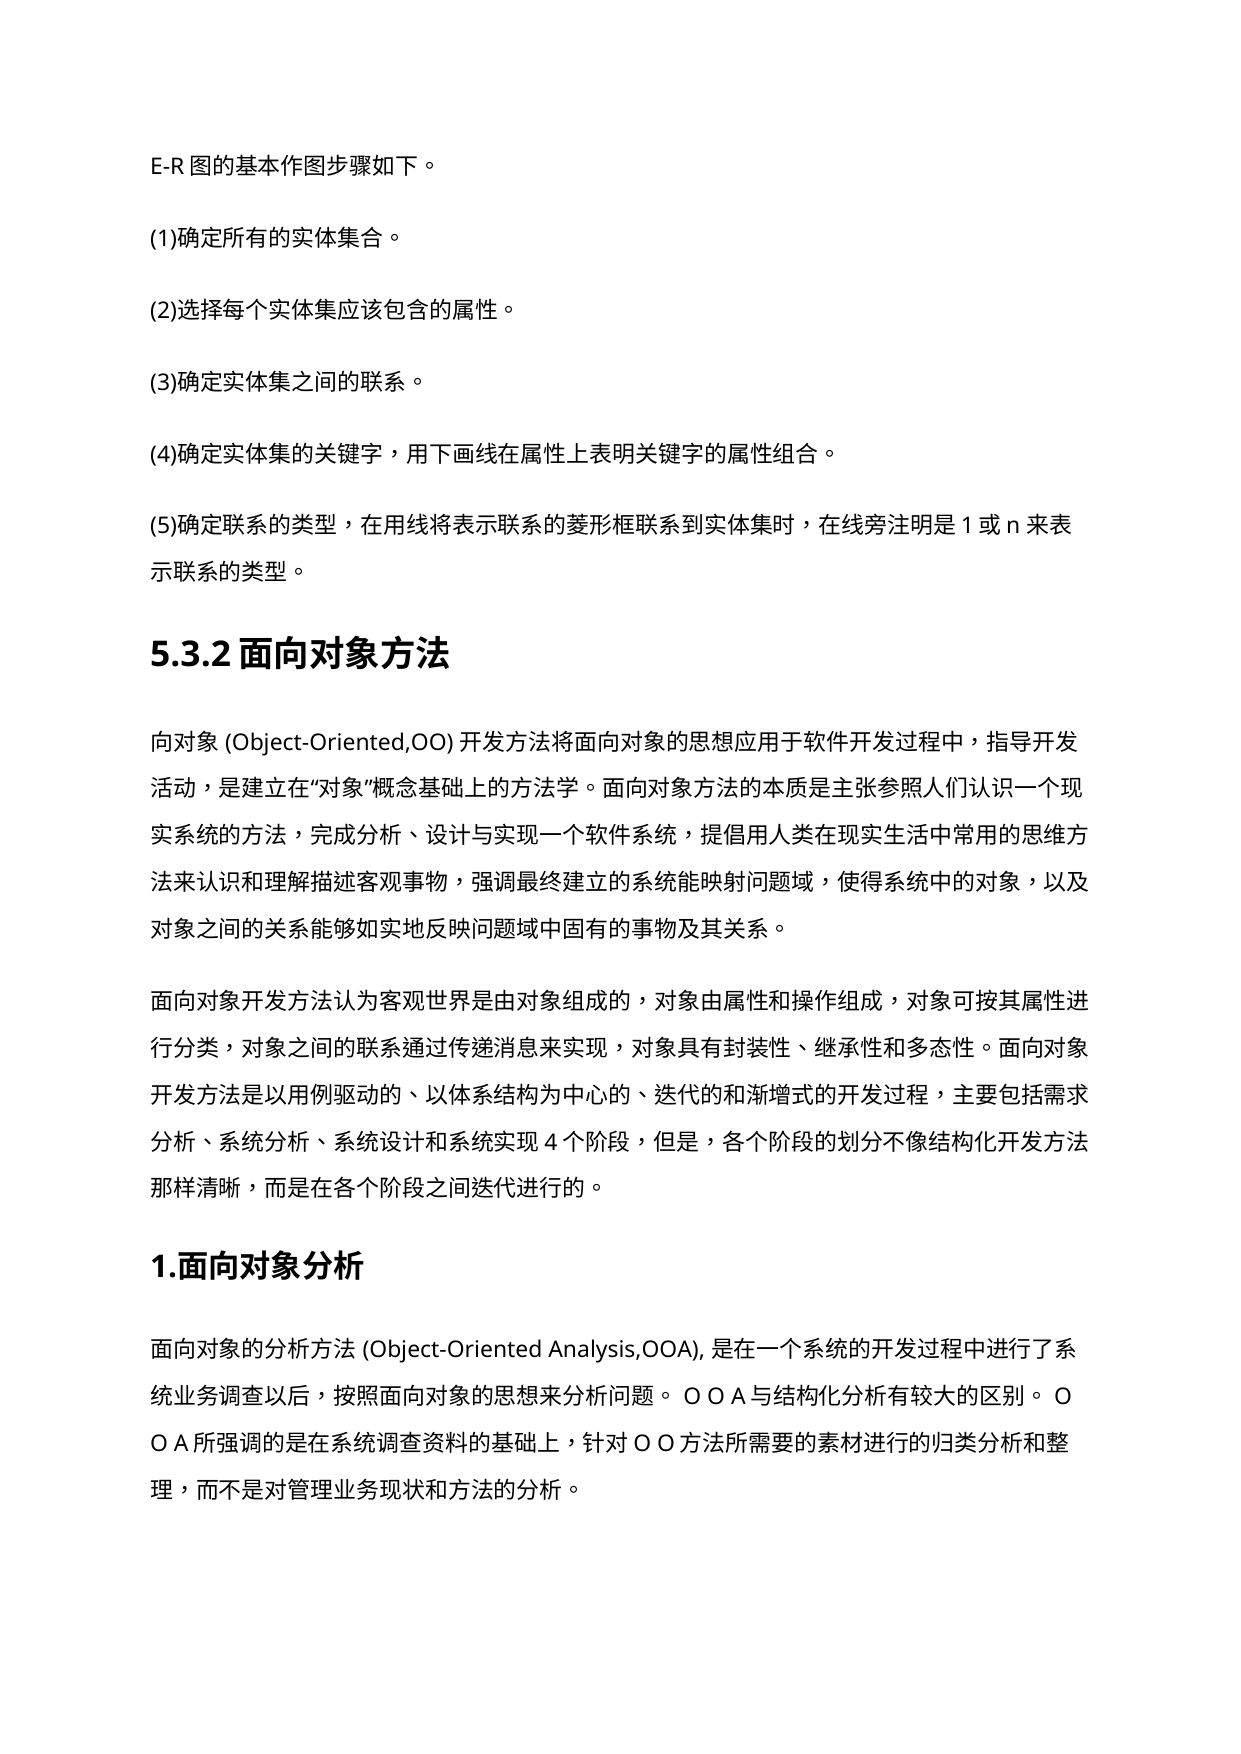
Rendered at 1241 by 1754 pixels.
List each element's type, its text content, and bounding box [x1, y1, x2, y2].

text (3)确定实体集之间的联系。 [150, 366, 1090, 397]
text E-R图的基本作图步骤如下。 [150, 150, 1090, 181]
subtitle 5.3.2面向对象方法 [150, 628, 1090, 676]
subtitle 1.面向对象分析 [150, 1244, 1090, 1287]
text 向对象 (Object-Oriented,OO) 开发方法将面向对象的思想应用于软件开发过程中，指导开发活动，是建立在“对象”概念基础上的方法学。面向对象方法的本质是主张参照人们认识一个现实系统的方法，完成分析、设计与实现一个软件系统，提倡用人类在现实生活中常用的思维方法来认识和理解描述客观事物，强调最终建立的系统能映射问题域，使得系统中的对象，以及对象之间的关系能够如实地反映问题域中固有的事物及其关系。 [150, 725, 1090, 944]
text (4)确定实体集的关键字，用下画线在属性上表明关键字的属性组合。 [150, 437, 1090, 469]
text (2)选择每个实体集应该包含的属性。 [150, 294, 1090, 325]
text 面向对象开发方法认为客观世界是由对象组成的，对象由属性和操作组成，对象可按其属性进行分类，对象之间的联系通过传递消息来实现，对象具有封装性、继承性和多态性。面向对象开发方法是以用例驱动的、以体系结构为中心的、迭代的和渐增式的开发过程，主要包括需求分析、系统分析、系统设计和系统实现4个阶段，但是，各个阶段的划分不像结构化开发方法那样清晰，而是在各个阶段之间迭代进行的。 [150, 985, 1090, 1203]
text 面向对象的分析方法 (Object-Oriented Analysis,OOA), 是在一个系统的开发过程中进行了系统业务调查以后，按照面向对象的思想来分析问题。 O O A与结构化分析有较大的区别。 O O A所强调的是在系统调查资料的基础上，针对O O方法所需要的素材进行的归类分析和整理，而不是对管理业务现状和方法的分析。 [150, 1333, 1090, 1505]
text (1)确定所有的实体集合。 [150, 222, 1090, 253]
text (5)确定联系的类型，在用线将表示联系的菱形框联系到实体集时，在线旁注明是1或n 来表示联系的类型。 [150, 509, 1090, 587]
